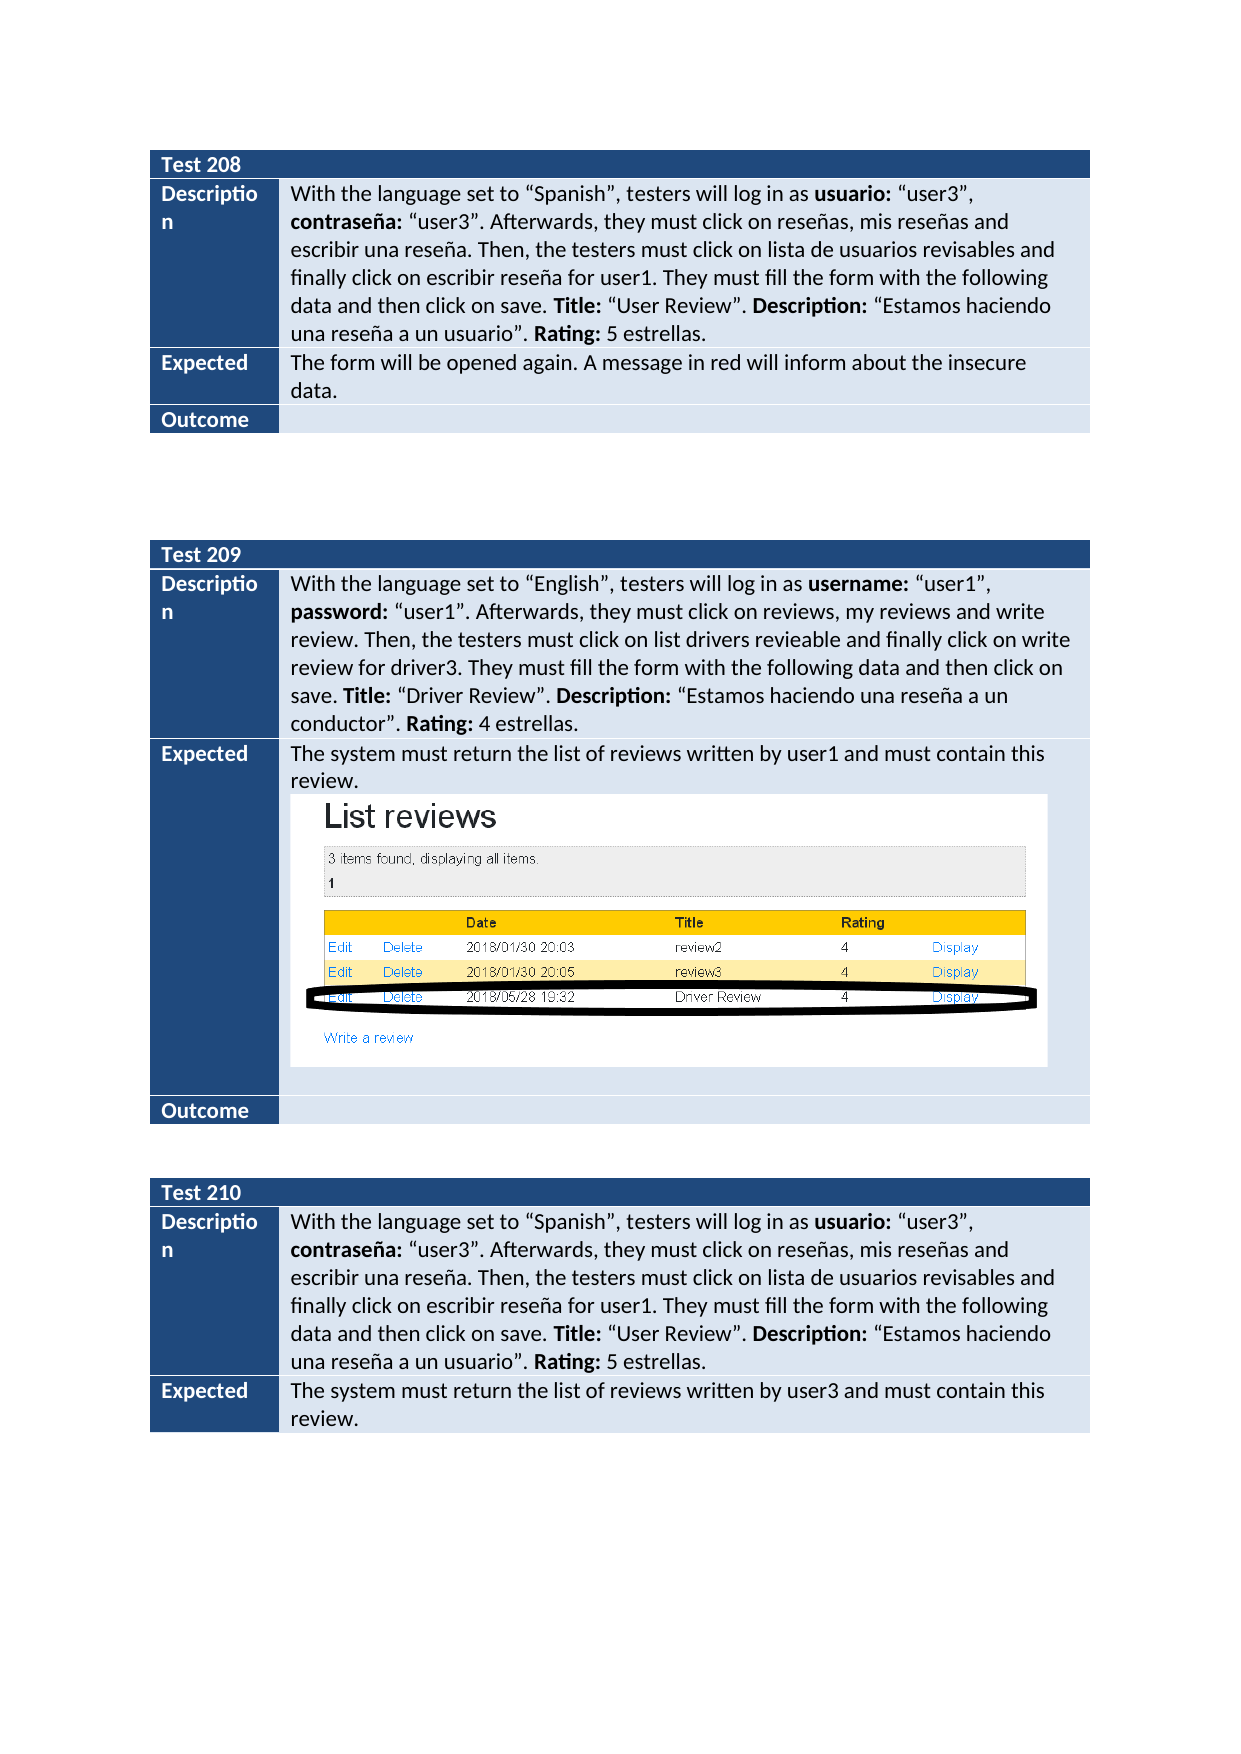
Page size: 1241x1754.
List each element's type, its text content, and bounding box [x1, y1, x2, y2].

table_cell With the language set to “Spanish”, testers will log in as usuario: “user3”, contraseña: “user3”. Afterwards, they must click on reseñas, mis reseñas and escribir una reseña. Then, the testers must click on lista de usuarios revisables and finally click on escribir reseña for user1. They must fill the form with the following data and then click on save. Title: “User Review”. Description: “Estamos haciendo una reseña a un usuario”. Rating: 5 estrellas. [279, 1207, 1090, 1375]
table_cell The form will be opened again. A message in red will inform about the insecure data. [279, 348, 1090, 404]
table_header Test 208 [150, 150, 1090, 178]
table_cell The system must return the list of reviews written by user1 and must contain this review. [279, 739, 1090, 1095]
table_cell With the language set to “English”, testers will log in as username: “user1”, password: “user1”. Afterwards, they must click on reviews, my reviews and write review. Then, the testers must click on list drivers revieable and finally click on write review for driver3. They must fill the form with the following data and then click on save. Title: “Driver Review”. Description: “Estamos haciendo una reseña a un conductor”. Rating: 4 estrellas. [279, 570, 1090, 738]
table_cell Description [150, 1207, 279, 1375]
table_cell Expected [150, 739, 279, 1095]
table_cell With the language set to “Spanish”, testers will log in as usuario: “user3”, contraseña: “user3”. Afterwards, they must click on reseñas, mis reseñas and escribir una reseña. Then, the testers must click on lista de usuarios revisables and finally click on escribir reseña for user1. They must fill the form with the following data and then click on save. Title: “User Review”. Description: “Estamos haciendo una reseña a un usuario”. Rating: 5 estrellas. [279, 179, 1090, 347]
table_header Test 209 [150, 540, 1090, 568]
picture [290, 794, 1048, 1067]
table_cell The system must return the list of reviews written by user3 and must contain this review. [279, 1376, 1090, 1432]
table_cell Description [150, 570, 279, 738]
table_cell [279, 1096, 1090, 1124]
table_cell Expected [150, 348, 279, 404]
table_cell Outcome [150, 405, 279, 433]
table_cell Outcome [150, 1096, 279, 1124]
table_header Test 210 [150, 1178, 1090, 1206]
table_cell Description [150, 179, 279, 347]
table_cell [279, 405, 1090, 433]
table_cell Expected [150, 1376, 279, 1432]
